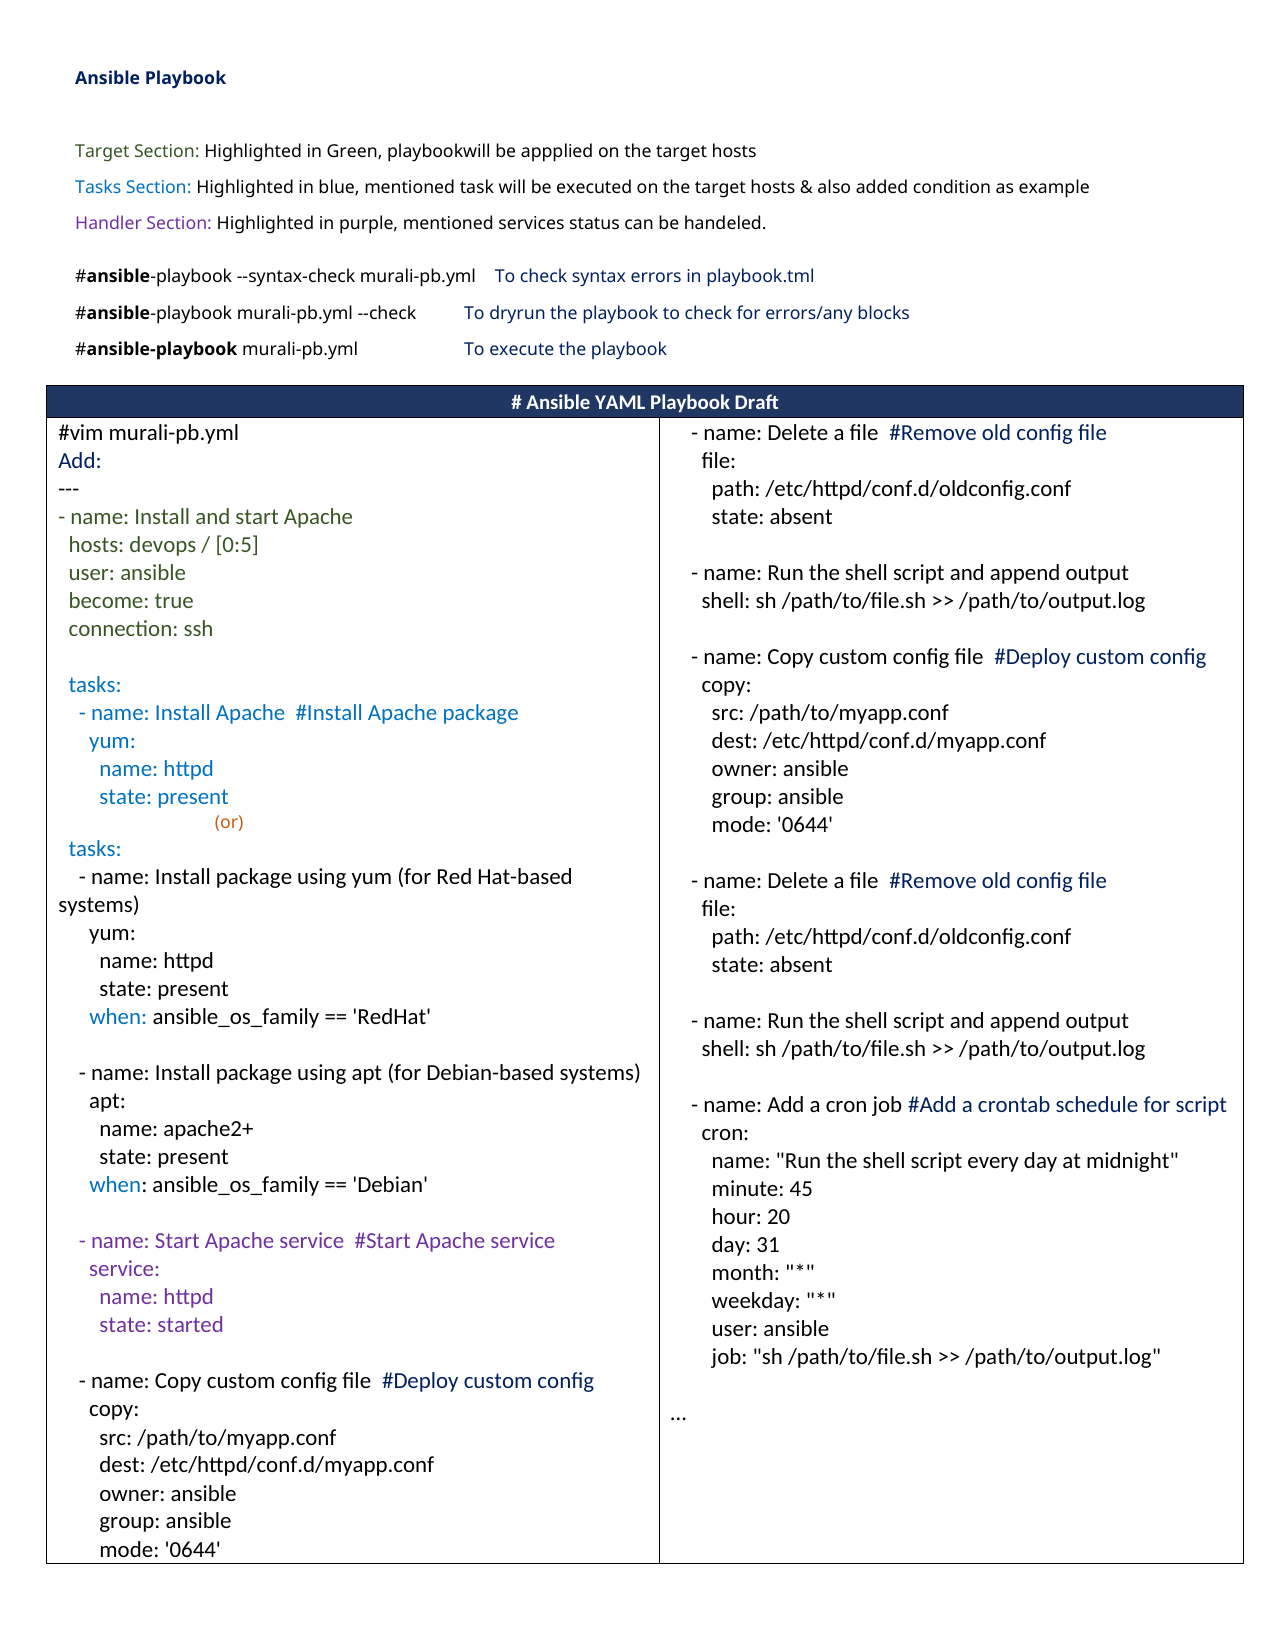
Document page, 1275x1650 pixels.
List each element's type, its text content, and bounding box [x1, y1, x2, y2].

text #ansible-playbook murali-pb.yml To execute the playbook [75, 336, 1200, 361]
text #ansible-playbook --syntax-check murali-pb.yml To check syntax errors in playbook.tml [75, 264, 1200, 288]
text Handler Section: Highlighted in purple, mentioned services status can be handeled. [75, 211, 1200, 235]
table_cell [660, 418, 1243, 1563]
text #ansible-playbook murali-pb.yml --check To dryrun the playbook to check for errors/any blocks [75, 300, 1200, 324]
table_header # Ansible YAML Playbook Draft [47, 386, 1243, 417]
text Target Section: Highlighted in Green, playbookwill be appplied on the target hosts [75, 138, 1200, 162]
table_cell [47, 418, 659, 1563]
text Ansible Playbook [75, 66, 1200, 90]
text Tasks Section: Highlighted in blue, mentioned task will be executed on the target hosts & also added condition as example [75, 174, 1200, 198]
